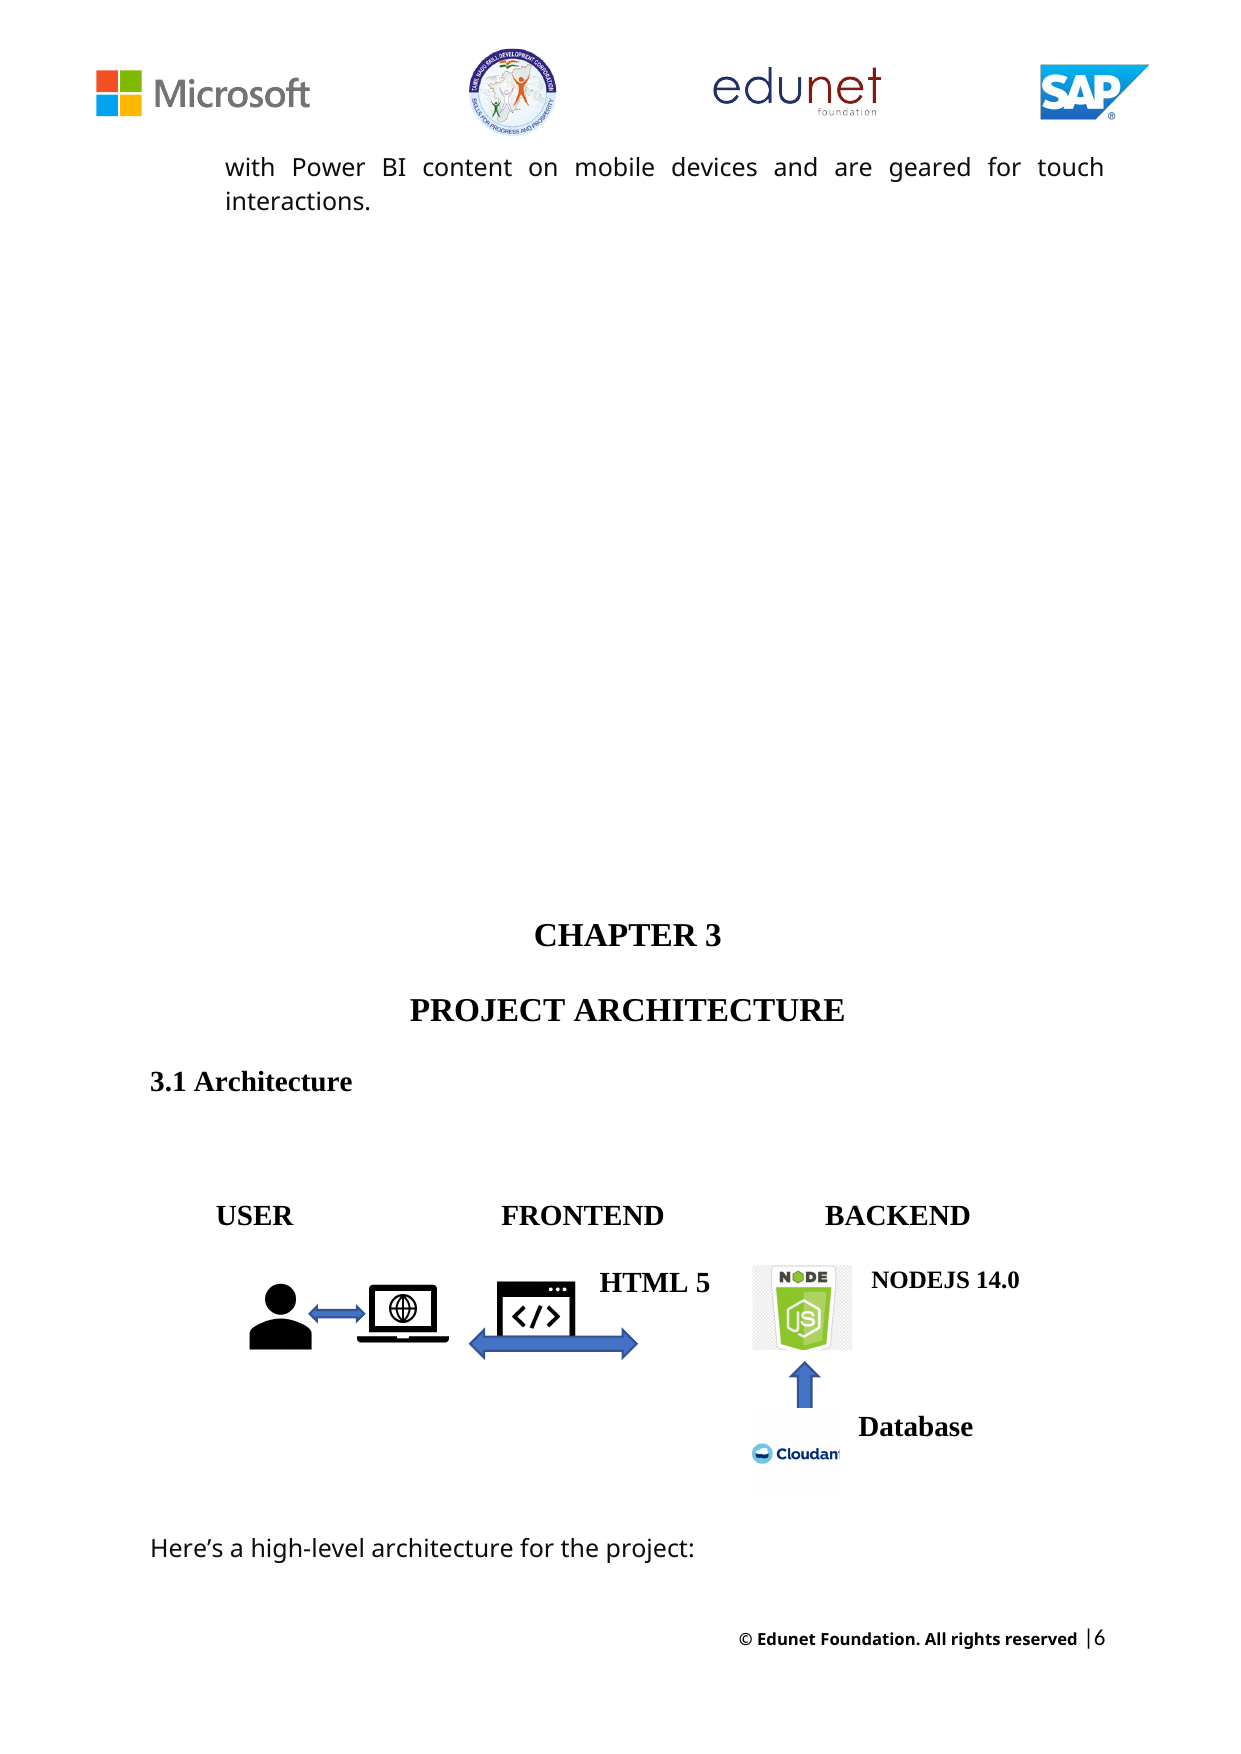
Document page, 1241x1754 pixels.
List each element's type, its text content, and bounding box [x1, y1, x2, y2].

text PROJECT ARCHITECTURE [150, 990, 1105, 1028]
text Here’s a high-level architecture for the project: [150, 1530, 1105, 1564]
table_header NODEJS 14.0 Database [741, 1265, 1032, 1499]
picture [1039, 63, 1151, 121]
picture [355, 1265, 451, 1363]
picture [752, 1408, 840, 1496]
picture [706, 60, 889, 122]
text CHAPTER 3 [150, 916, 1105, 954]
picture [91, 65, 316, 121]
picture [466, 45, 558, 137]
text 3.1 Architecture [150, 1064, 1105, 1098]
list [187, 150, 1105, 218]
table_header [224, 1265, 478, 1499]
picture [234, 1270, 327, 1363]
text USER FRONTEND BACKEND [150, 1198, 1105, 1232]
picture [752, 1265, 853, 1350]
table_header HTML 5 [479, 1265, 741, 1499]
picture [489, 1274, 581, 1335]
